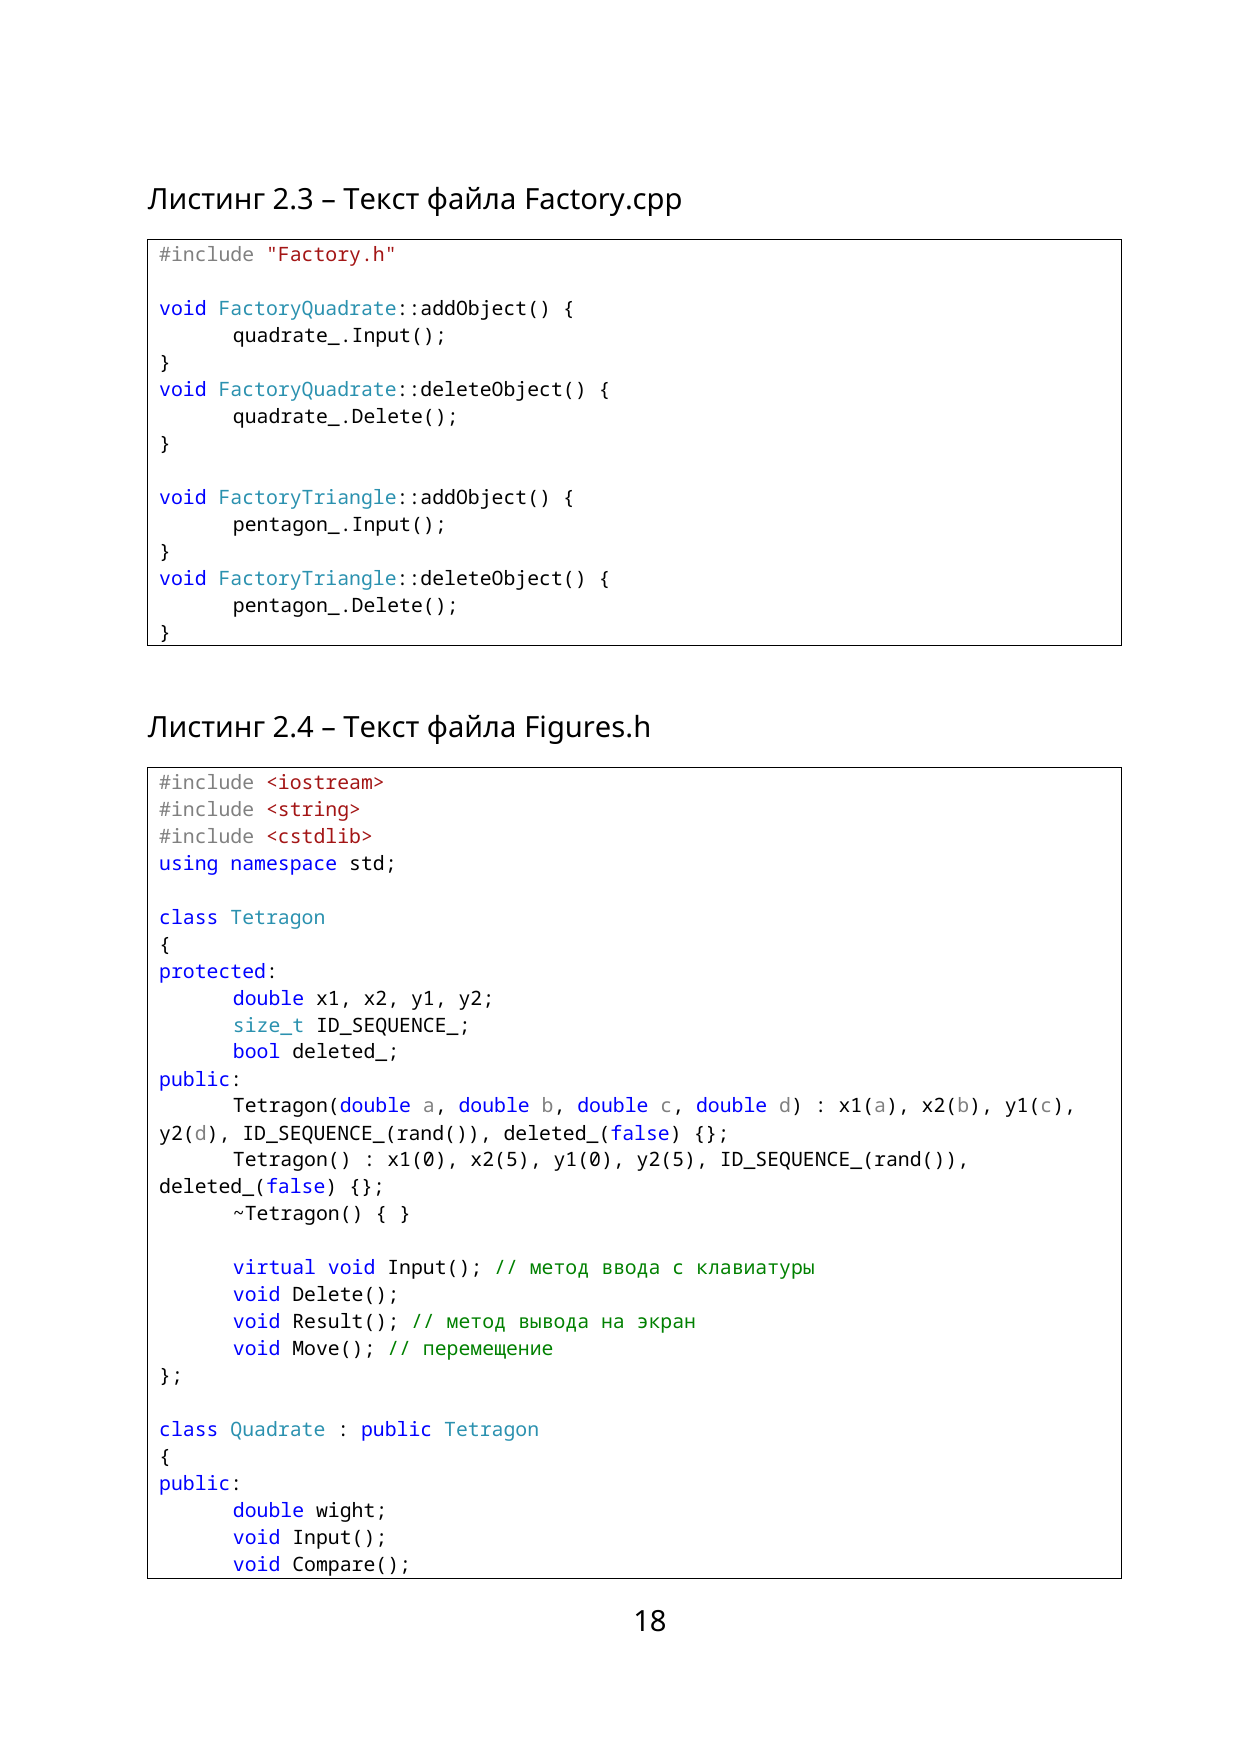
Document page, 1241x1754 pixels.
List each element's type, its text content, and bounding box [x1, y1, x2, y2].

table_header #include "Factory.h" void FactoryQuadrate::addObject() { quadrate_.Input(); } void FactoryQuadrate::deleteObject() { quadrate_.Delete(); } void FactoryTriangle::addObject() { pentagon_.Input(); } void FactoryTriangle::deleteObject() { pentagon_.Delete(); } [148, 240, 1121, 645]
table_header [148, 768, 1121, 1577]
